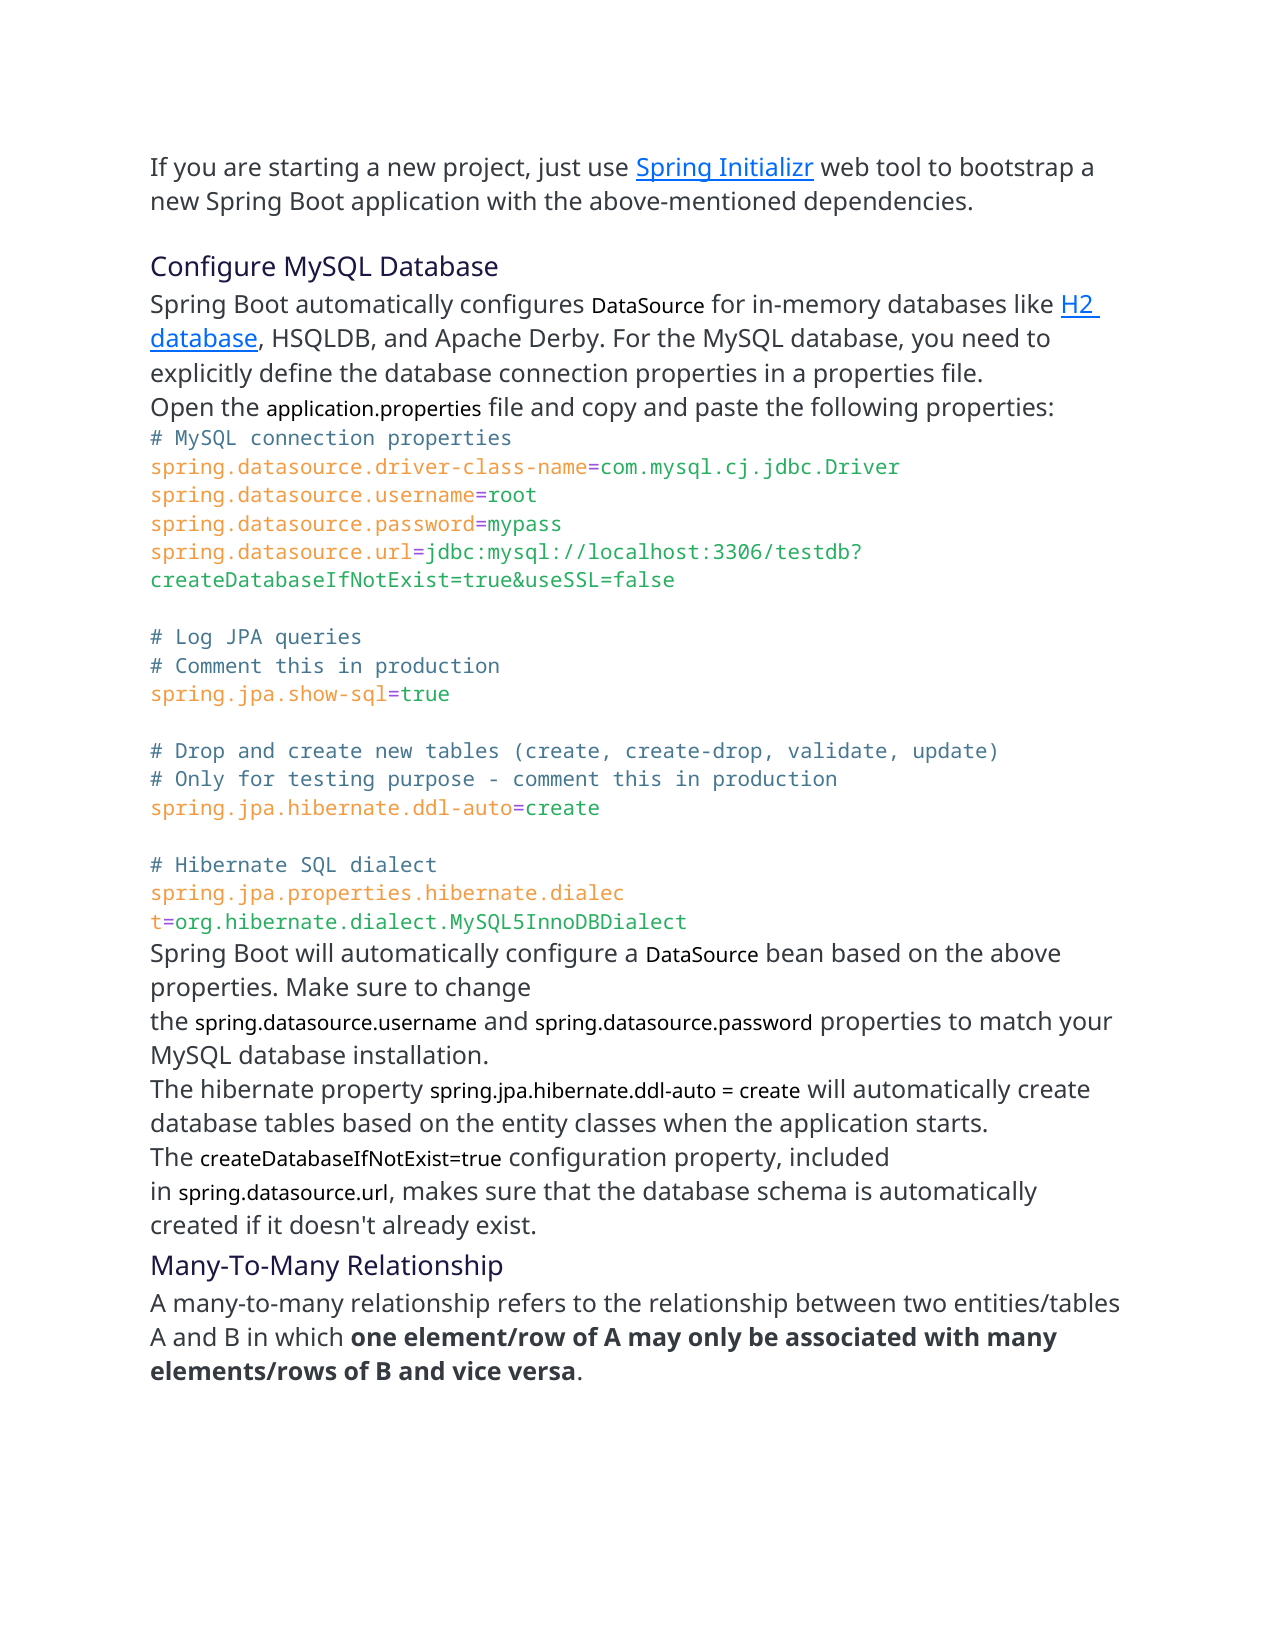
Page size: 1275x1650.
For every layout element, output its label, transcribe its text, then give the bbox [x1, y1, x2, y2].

text spring.datasource.driver-class-name=com.mysql.cj.jdbc.Driver [150, 452, 1125, 480]
text # Only for testing purpose - comment this in production [150, 764, 1125, 793]
text Spring Boot automatically configures DataSource for in-memory databases like H2 database, HSQLDB, and Apache Derby. For the MySQL database, you need to explicitly define the database connection properties in a properties file. [150, 287, 1125, 389]
text A many-to-many relationship refers to the relationship between two entities/tables A and B in which one element/row of A may only be associated with many elements/rows of B and vice versa. [150, 1286, 1125, 1388]
text The createDatabaseIfNotExist=true configuration property, included in spring.datasource.url, makes sure that the database schema is automatically created if it doesn't already exist. [150, 1139, 1125, 1242]
text The hibernate property spring.jpa.hibernate.ddl-auto = create will automatically create database tables based on the entity classes when the application starts. [150, 1071, 1125, 1139]
subtitle Many-To-Many Relationship [150, 1246, 1125, 1283]
text # Drop and create new tables (create, create-drop, validate, update) [150, 736, 1125, 764]
text spring.jpa.hibernate.ddl-auto=create [150, 793, 1125, 821]
text # Hibernate SQL dialect [150, 850, 1125, 878]
text # Log JPA queries [150, 622, 1125, 651]
text spring.datasource.url=jdbc:mysql://localhost:3306/testdb?createDatabaseIfNotExist=true&useSSL=false [150, 537, 1125, 594]
subtitle Configure MySQL Database [150, 247, 1125, 284]
text If you are starting a new project, just use Spring Initializr web tool to bootstrap a new Spring Boot application with the above-mentioned dependencies. [150, 150, 1125, 218]
text spring.jpa.properties.hibernate.dialect=org.hibernate.dialect.MySQL5InnoDBDialect [150, 878, 1125, 935]
text Open the application.properties file and copy and paste the following properties: [150, 389, 1125, 423]
text spring.jpa.show-sql=true [150, 679, 1125, 708]
text # MySQL connection properties [150, 423, 1125, 452]
text Spring Boot will automatically configure a DataSource bean based on the above properties. Make sure to change the spring.datasource.username and spring.datasource.password properties to match your MySQL database installation. [150, 935, 1125, 1071]
text spring.datasource.username=root [150, 480, 1125, 509]
text spring.datasource.password=mypass [150, 509, 1125, 537]
text # Comment this in production [150, 651, 1125, 679]
